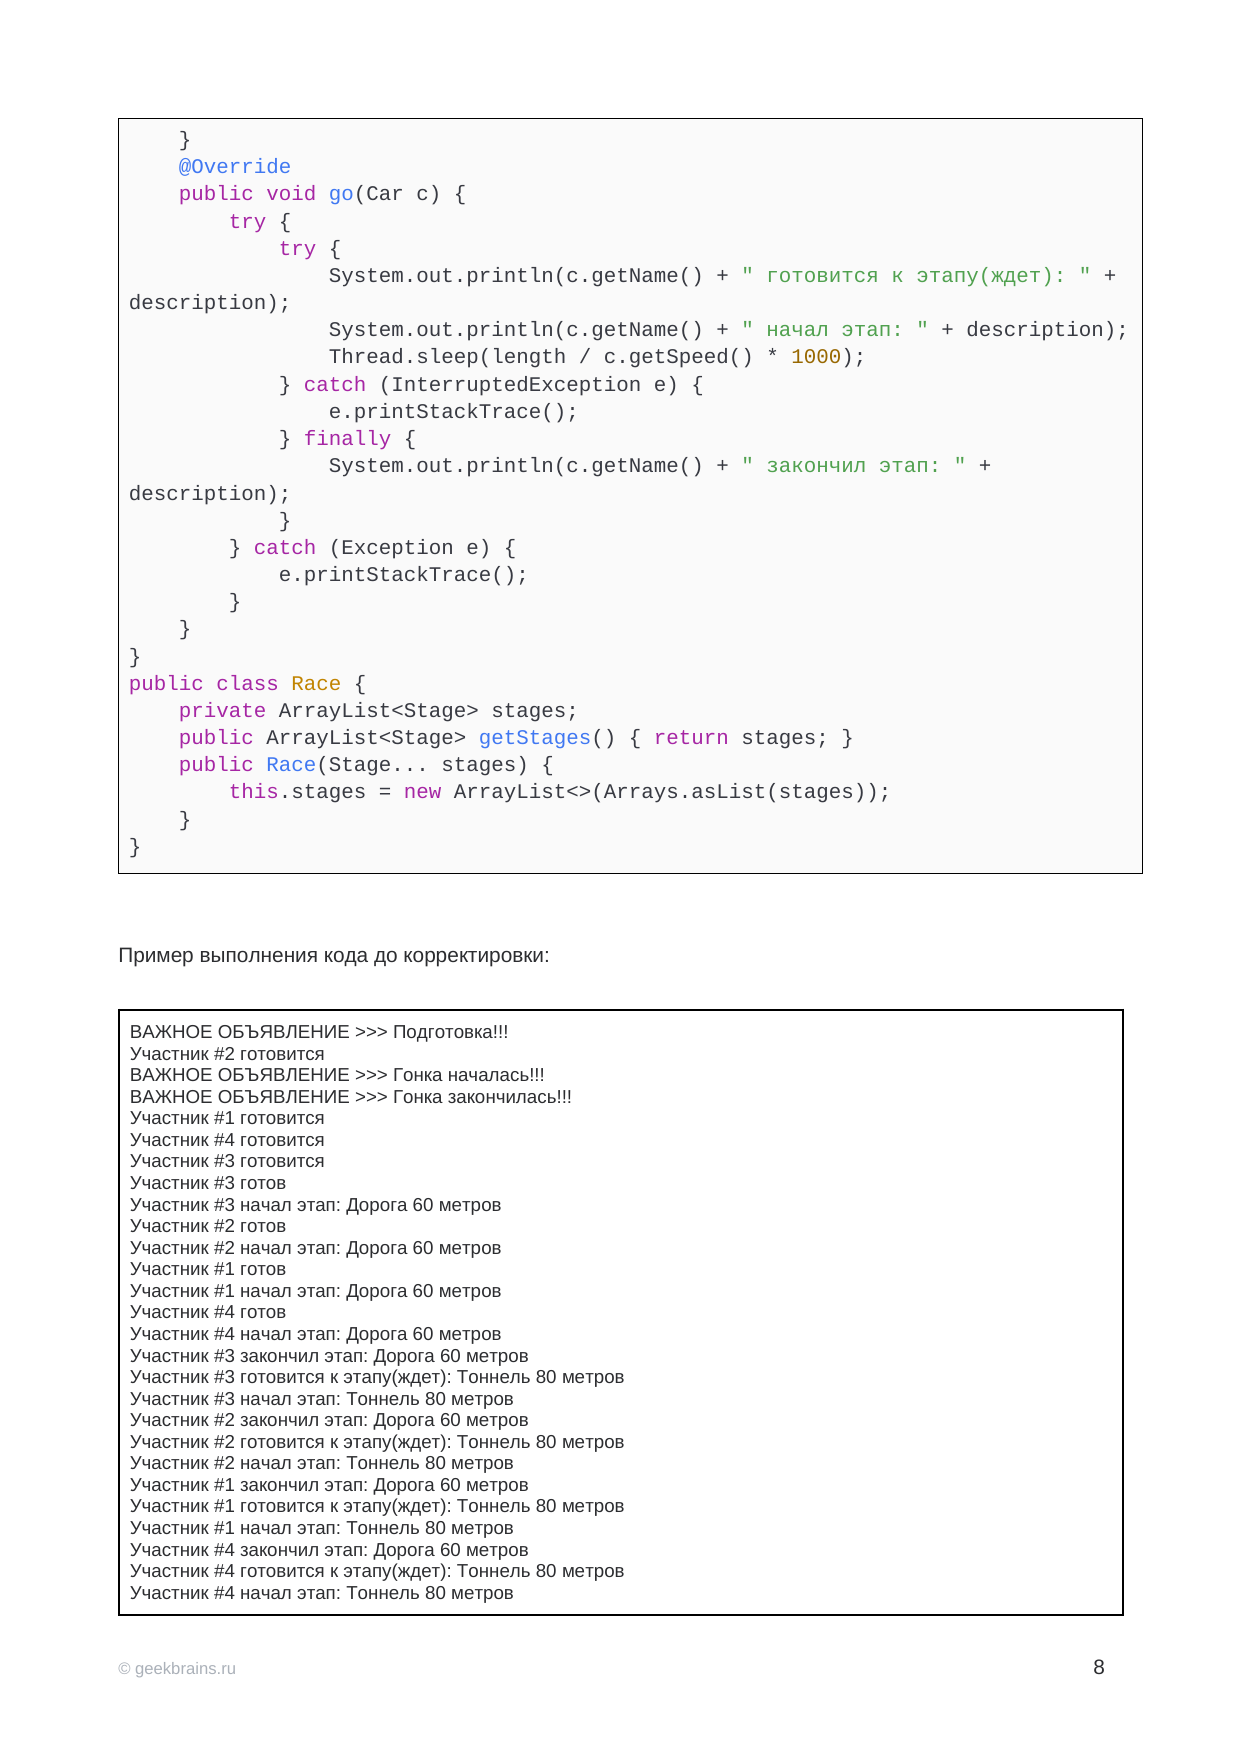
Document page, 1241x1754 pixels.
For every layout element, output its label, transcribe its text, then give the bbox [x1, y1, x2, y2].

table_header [120, 1011, 1122, 1613]
text Пример выполнения кода до корректировки: [118, 943, 1122, 967]
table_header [119, 119, 1142, 873]
